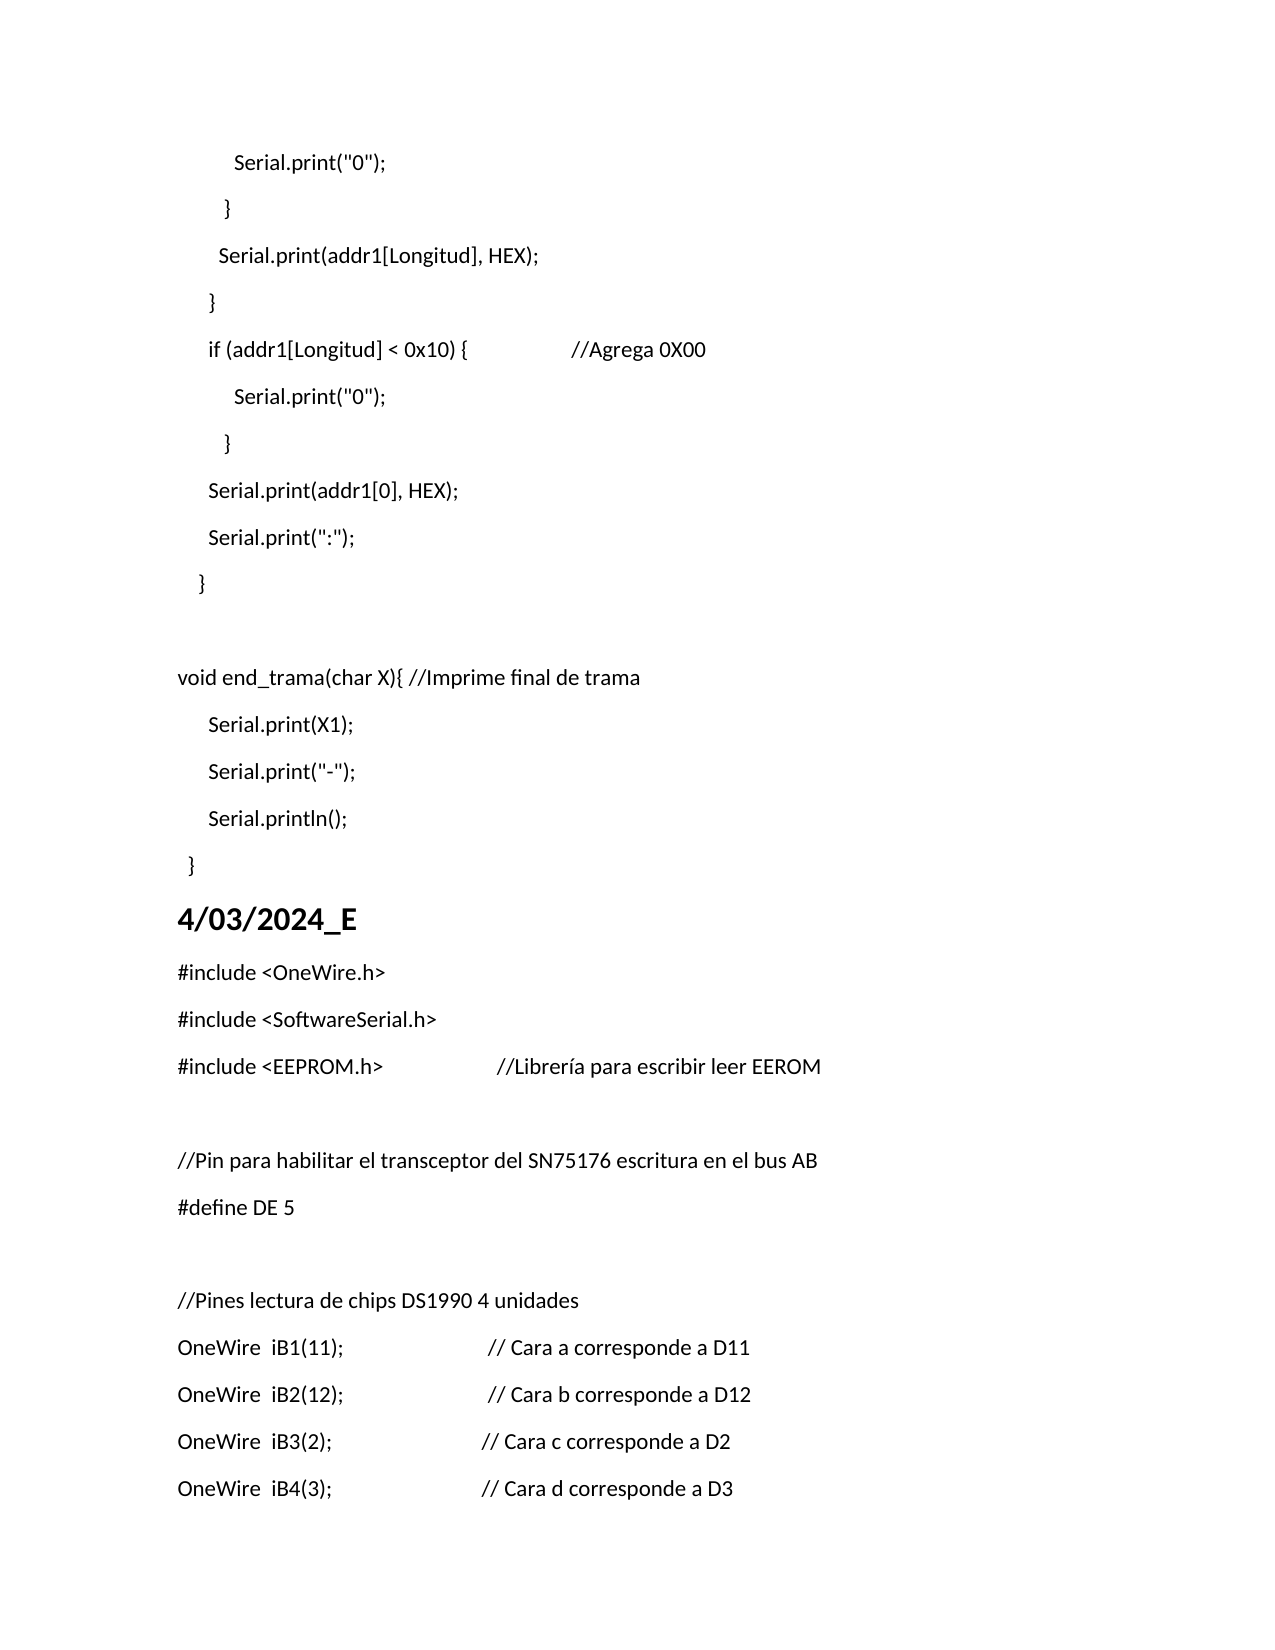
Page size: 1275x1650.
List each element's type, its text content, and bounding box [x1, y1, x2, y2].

text OneWire iB4(3); // Cara d corresponde a D3 [177, 1474, 1098, 1502]
text Serial.print(X1); [177, 710, 1098, 738]
text //Pines lectura de chips DS1990 4 unidades [177, 1286, 1098, 1314]
text Serial.print(addr1[Longitud], HEX); [177, 241, 1098, 269]
text Serial.print(":"); [177, 523, 1098, 551]
text //Pin para habilitar el transceptor del SN75176 escritura en el bus AB [177, 1146, 1098, 1174]
text if (addr1[Longitud] < 0x10) { //Agrega 0X00 [177, 335, 1098, 363]
text } [177, 569, 1098, 597]
text #define DE 5 [177, 1193, 1098, 1221]
text Serial.println(); [177, 804, 1098, 832]
text } [177, 851, 1098, 879]
text } [177, 194, 1098, 222]
text Serial.print("-"); [177, 757, 1098, 785]
text } [177, 429, 1098, 457]
text OneWire iB3(2); // Cara c corresponde a D2 [177, 1427, 1098, 1455]
text Serial.print(addr1[0], HEX); [177, 476, 1098, 504]
text OneWire iB2(12); // Cara b corresponde a D12 [177, 1380, 1098, 1408]
text Serial.print("0"); [177, 148, 1098, 176]
text #include <EEPROM.h> //Librería para escribir leer EEROM [177, 1052, 1098, 1080]
text Serial.print("0"); [177, 382, 1098, 410]
text void end_trama(char X){ //Imprime final de trama [177, 663, 1098, 691]
text #include <OneWire.h> [177, 958, 1098, 986]
text 4/03/2024_E [177, 898, 1098, 938]
text OneWire iB1(11); // Cara a corresponde a D11 [177, 1333, 1098, 1361]
text #include <SoftwareSerial.h> [177, 1005, 1098, 1033]
text } [177, 288, 1098, 316]
